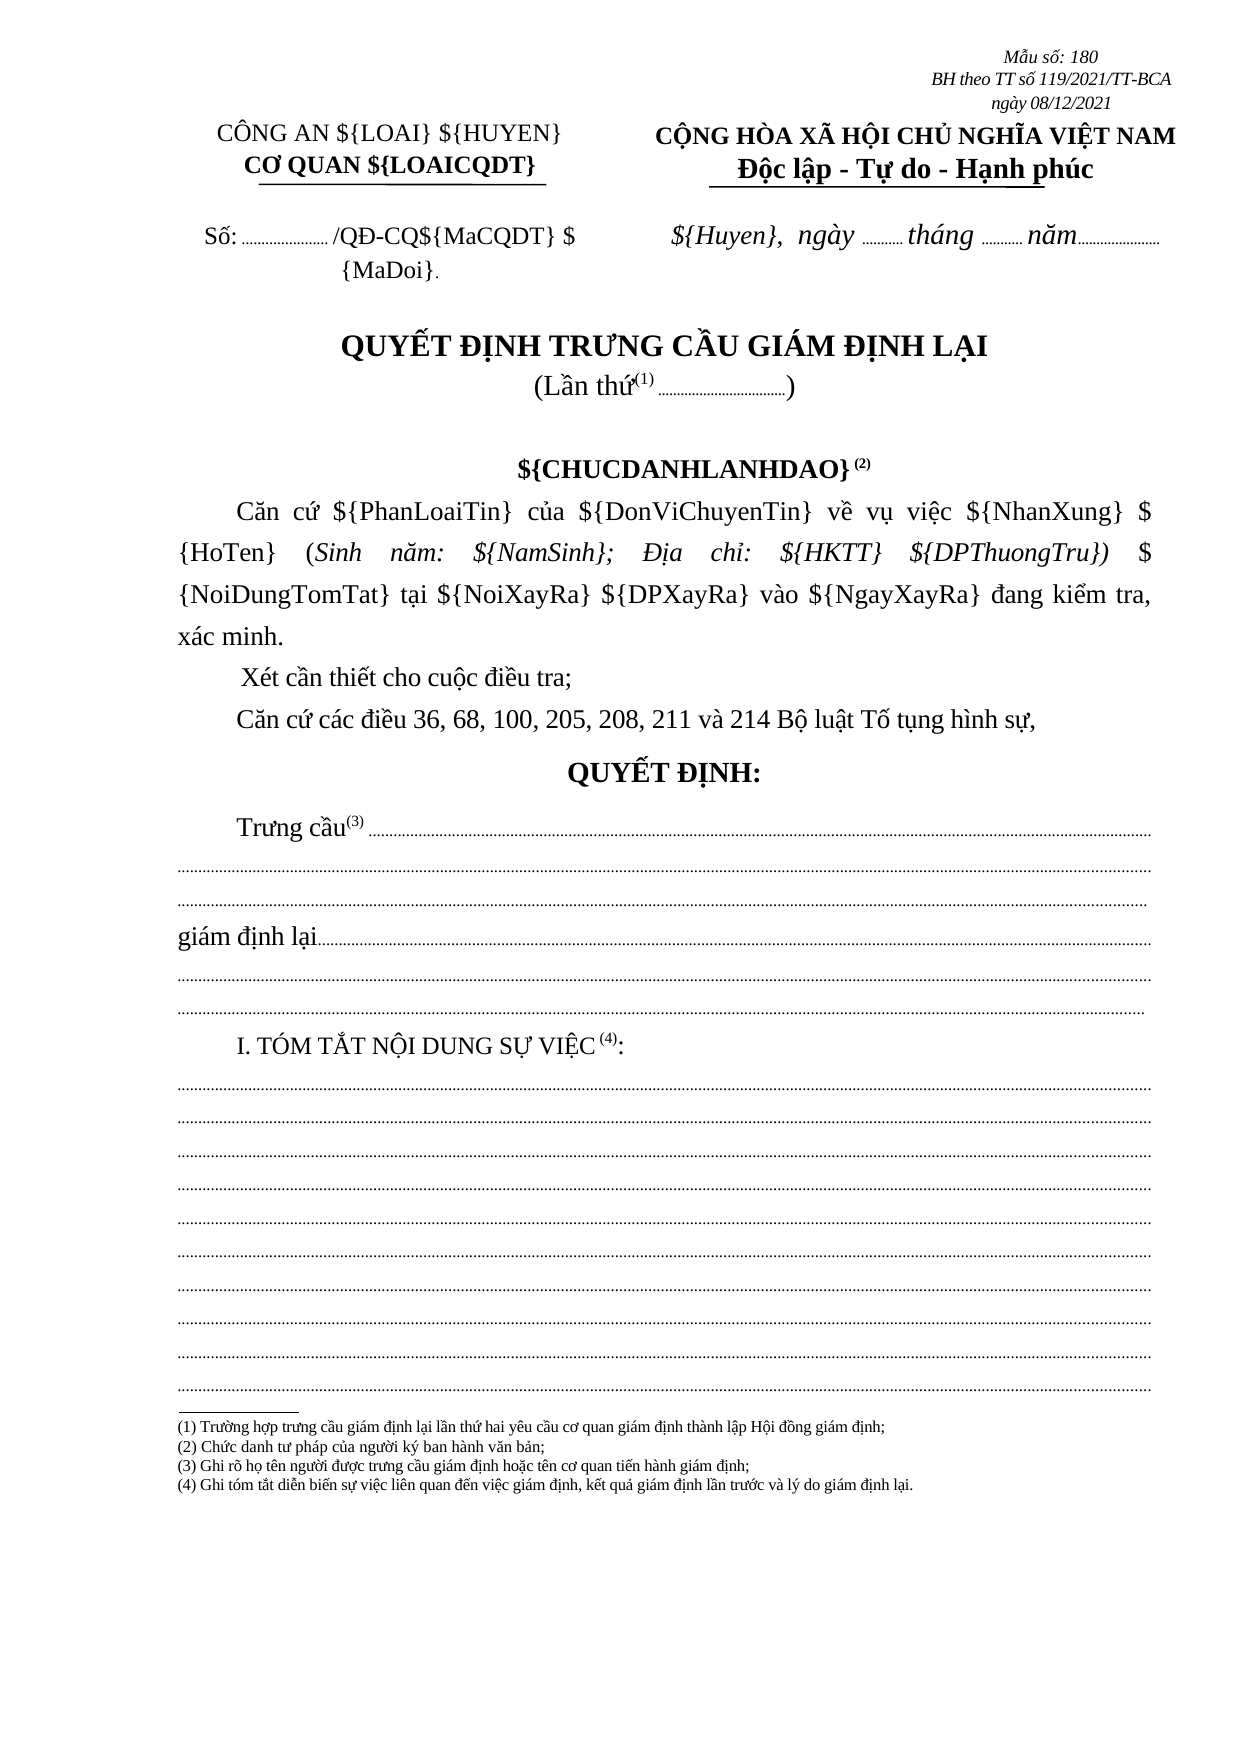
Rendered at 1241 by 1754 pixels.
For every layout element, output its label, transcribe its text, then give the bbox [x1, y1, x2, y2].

table_cell Số: ...................... /QĐ-CQ${MaCQDT} ${MaDoi}. [189, 185, 591, 285]
text Căn cứ ${PhanLoaiTin} của ${DonViChuyenTin} về vụ việc ${NhanXung} ${HoTen} (Sinh năm: ${NamSinh}; Địa chỉ: ${HKTT} ${DPThuongTru}) ${NoiDungTomTat} tại ${NoiXayRa} ${DPXayRa} vào ${NgayXayRa} đang kiểm tra, xác minh. [177, 487, 1152, 653]
text (2) Chức danh tư pháp của người ký ban hành văn bản; [177, 1436, 1152, 1456]
text (3) Ghi rõ họ tên người được trưng cầu giám định hoặc tên cơ quan tiến hành giám định; [177, 1456, 1152, 1475]
table_cell ${Huyen}, ngày ........... tháng ........... năm...................... [591, 185, 1240, 285]
table_header CỘNG HÒA XÃ HỘI CHỦ NGHĨA VIỆT NAM Độc lập - Tự do - Hạnh phúc [591, 118, 1240, 185]
text Xét cần thiết cho cuộc điều tra; [177, 653, 1152, 695]
text QUYẾT ĐỊNH TRƯNG CẦU GIÁM ĐỊNH LẠI [177, 324, 1152, 364]
text I. TÓM TẮT NỘI DUNG SỰ VIỆC (4): [177, 1021, 1152, 1063]
text (1) Trường hợp trưng cầu giám định lại lần thứ hai yêu cầu cơ quan giám định thành lập Hội đồng giám định; [177, 1417, 1152, 1436]
text Căn cứ các điều 36, 68, 100, 205, 208, 211 và 214 Bộ luật Tố tụng hình sự, [177, 695, 1152, 737]
text QUYẾT ĐỊNH: [177, 749, 1152, 791]
text (4) Ghi tóm tắt diễn biến sự việc liên quan đến việc giám định, kết quả giám định lần trước và lý do giám định lại. [177, 1475, 1152, 1494]
text Trưng cầu(3) [177, 803, 1152, 845]
text ${CHUCDANHLANHDAO} (2) [177, 445, 1152, 487]
text (Lần thứ(1) ..................................) [177, 364, 1152, 403]
table_header CÔNG AN ${LOAI} ${HUYEN} CƠ QUAN ${LOAICQDT} [189, 118, 591, 185]
text giám định lại [177, 912, 1152, 954]
